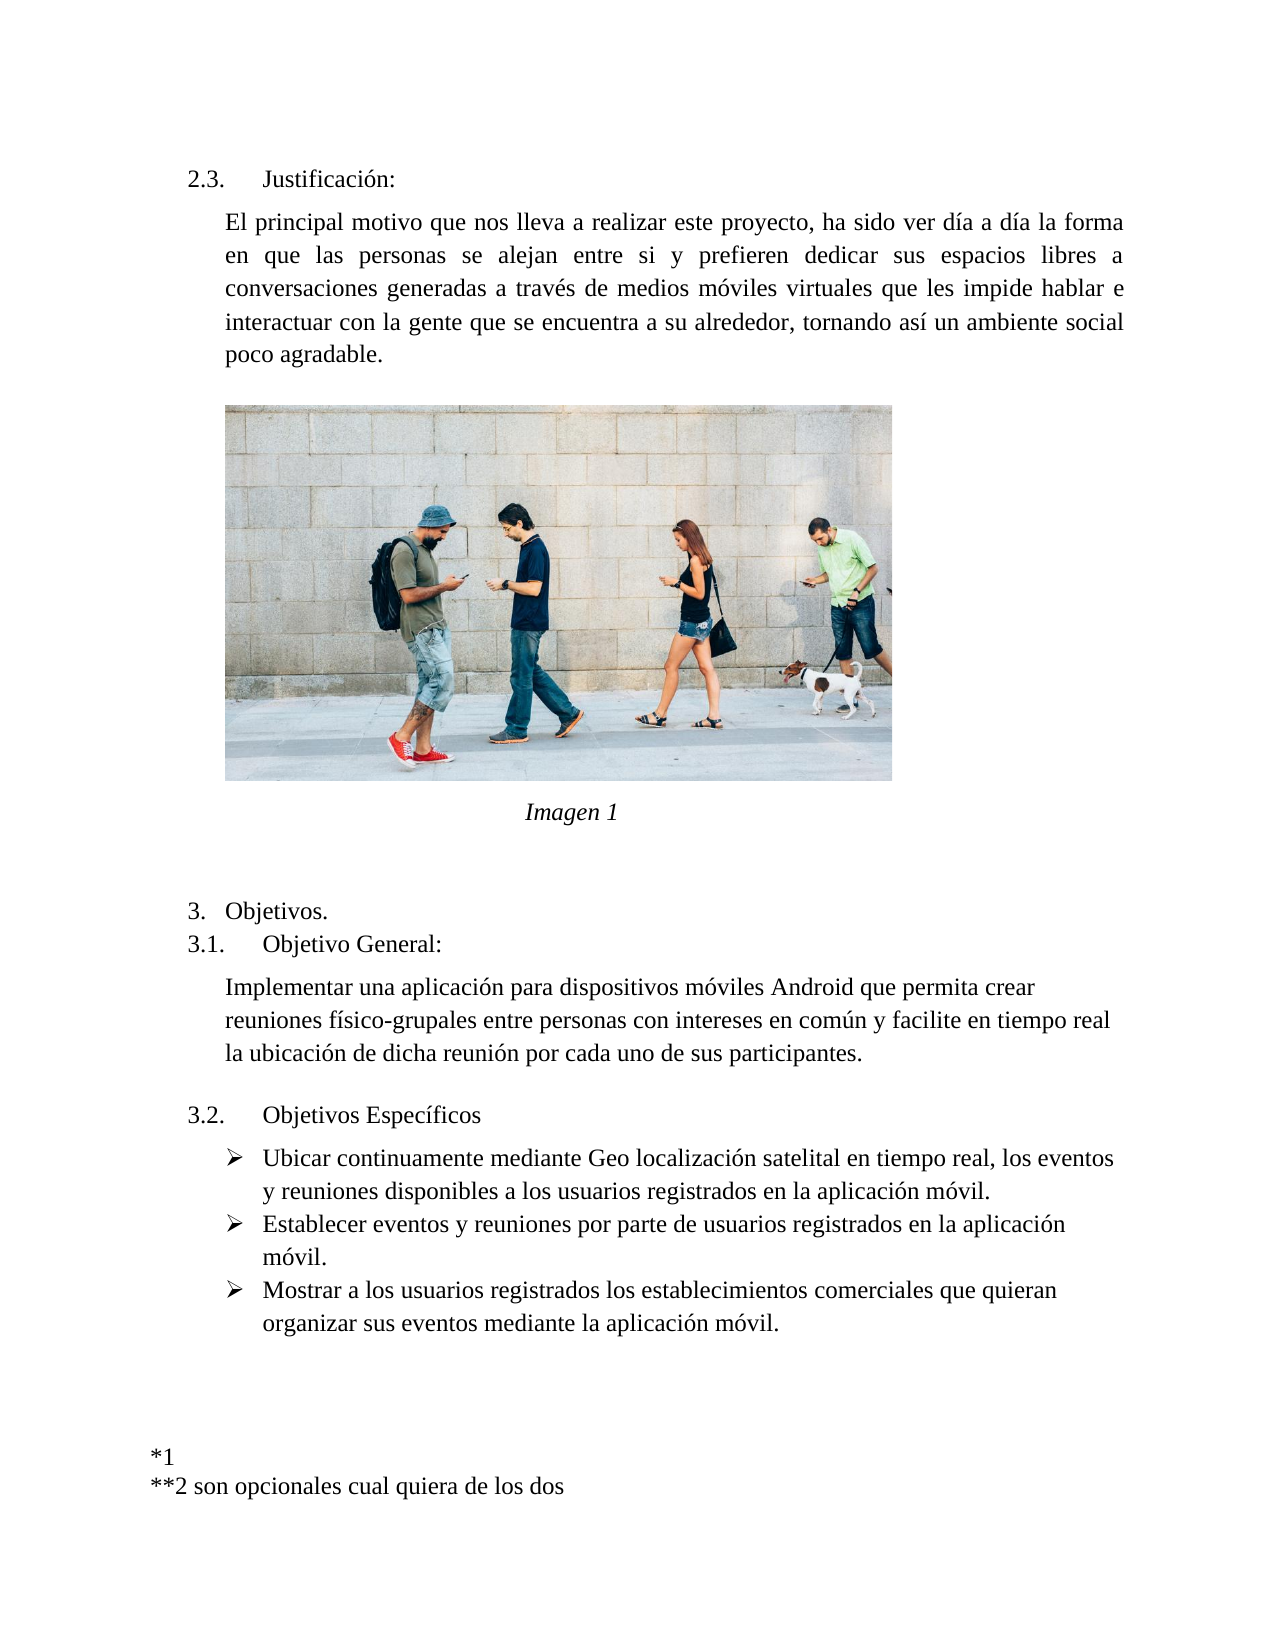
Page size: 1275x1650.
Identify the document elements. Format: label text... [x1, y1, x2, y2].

picture [225, 405, 893, 781]
list Objetivos Específicos [187, 1100, 1125, 1129]
list Objetivos. [187, 896, 1125, 925]
list Establecer eventos y reuniones por parte de usuarios registrados en la aplicación móvil. [225, 1209, 1125, 1271]
text Imagen 1 [450, 797, 1125, 826]
list El principal motivo que nos lleva a realizar este proyecto, ha sido ver día a día la forma en que las personas se alejan entre si y prefieren dedicar sus espacios libres a conversaciones generadas a través de medios móviles virtuales que les impide hablar e interactuar con la gente que se encuentra a su alrededor, tornando así un ambiente social poco agradable. [225, 207, 1125, 368]
list Ubicar continuamente mediante Geo localización satelital en tiempo real, los eventos y reuniones disponibles a los usuarios registrados en la aplicación móvil. [225, 1143, 1125, 1205]
list Implementar una aplicación para dispositivos móviles Android que permita crear reuniones físico-grupales entre personas con intereses en común y facilite en tiempo real la ubicación de dicha reunión por cada uno de sus participantes. [225, 972, 1125, 1067]
list Mostrar a los usuarios registrados los establecimientos comerciales que quieran organizar sus eventos mediante la aplicación móvil. [225, 1275, 1125, 1337]
list Objetivo General: [187, 929, 1125, 958]
list Justificación: [187, 164, 1125, 193]
